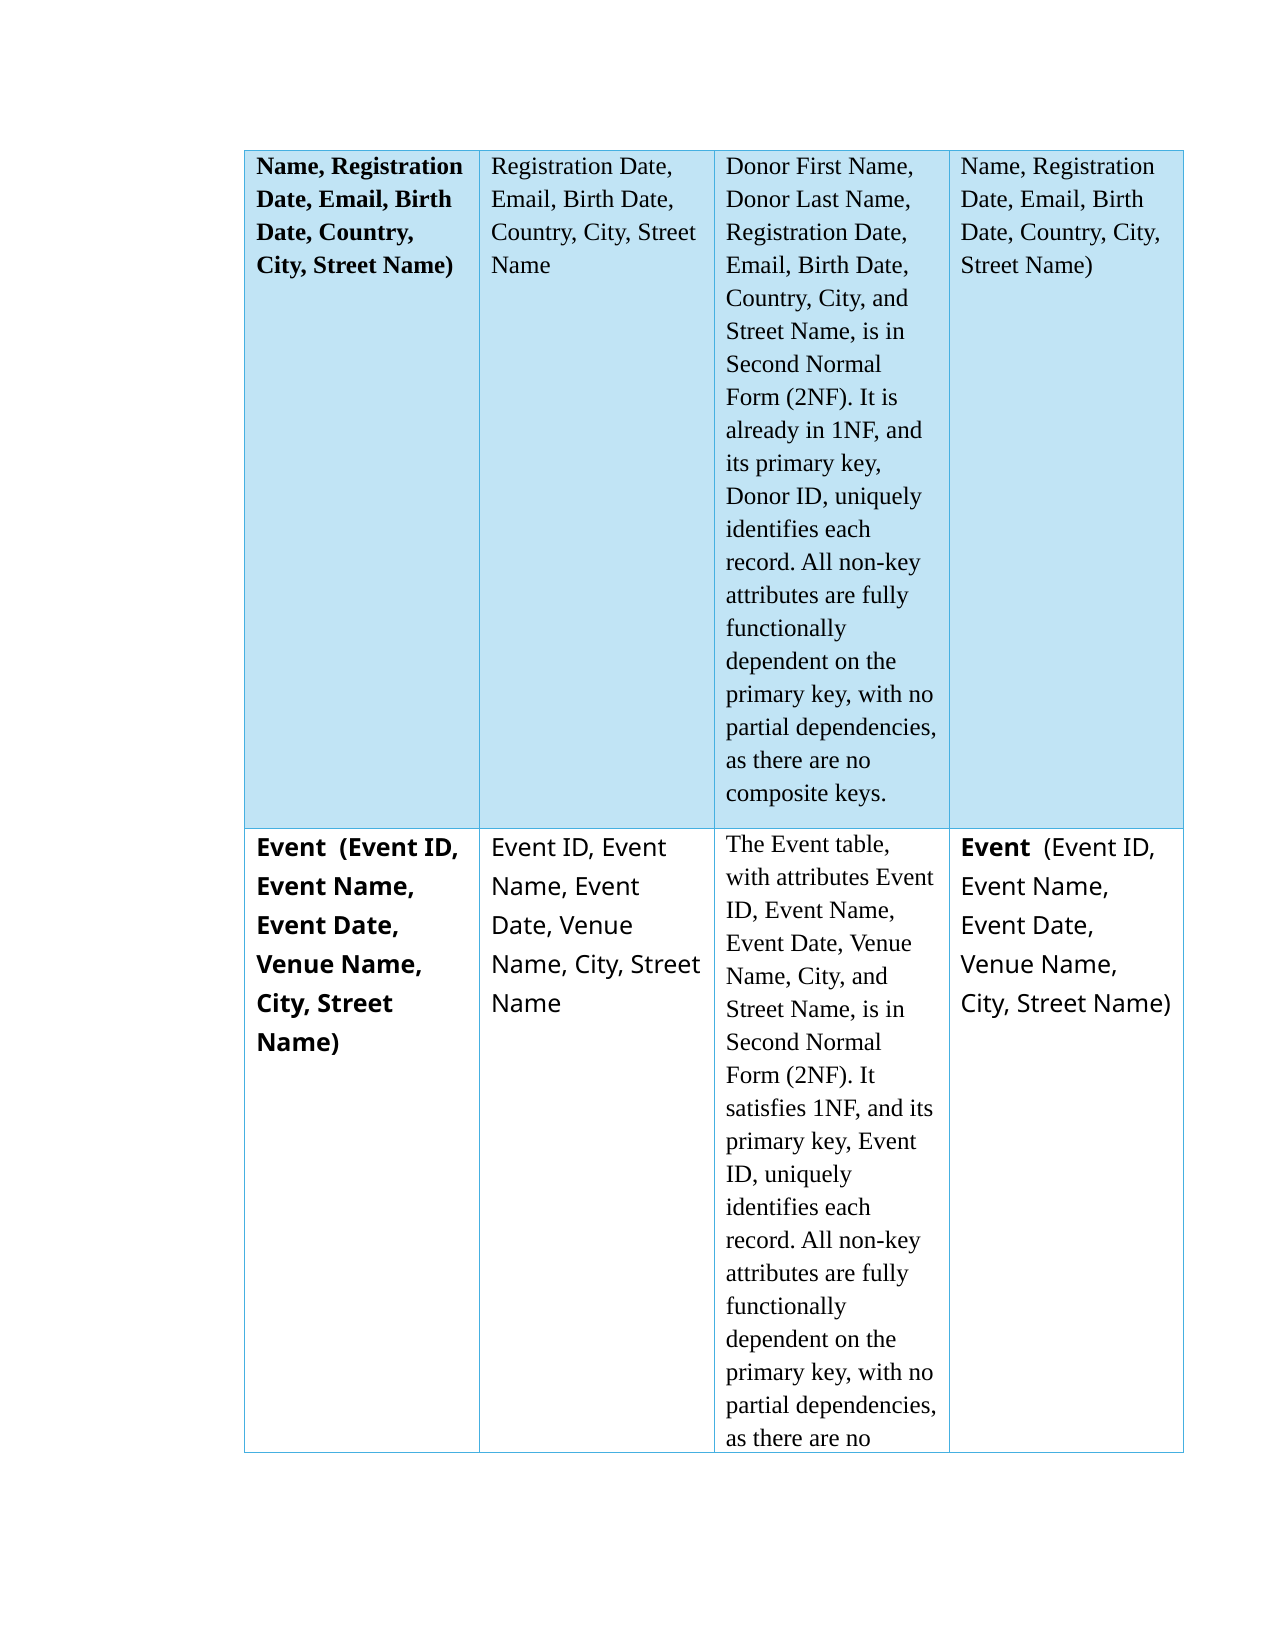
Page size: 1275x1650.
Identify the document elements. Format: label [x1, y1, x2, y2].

table_cell [480, 151, 714, 828]
table_cell [245, 151, 479, 828]
table_cell [950, 151, 1183, 828]
table_cell [480, 829, 714, 1452]
table_cell [245, 829, 479, 1452]
table_cell [715, 151, 949, 828]
table_cell [950, 829, 1183, 1452]
table_cell [715, 829, 949, 1452]
